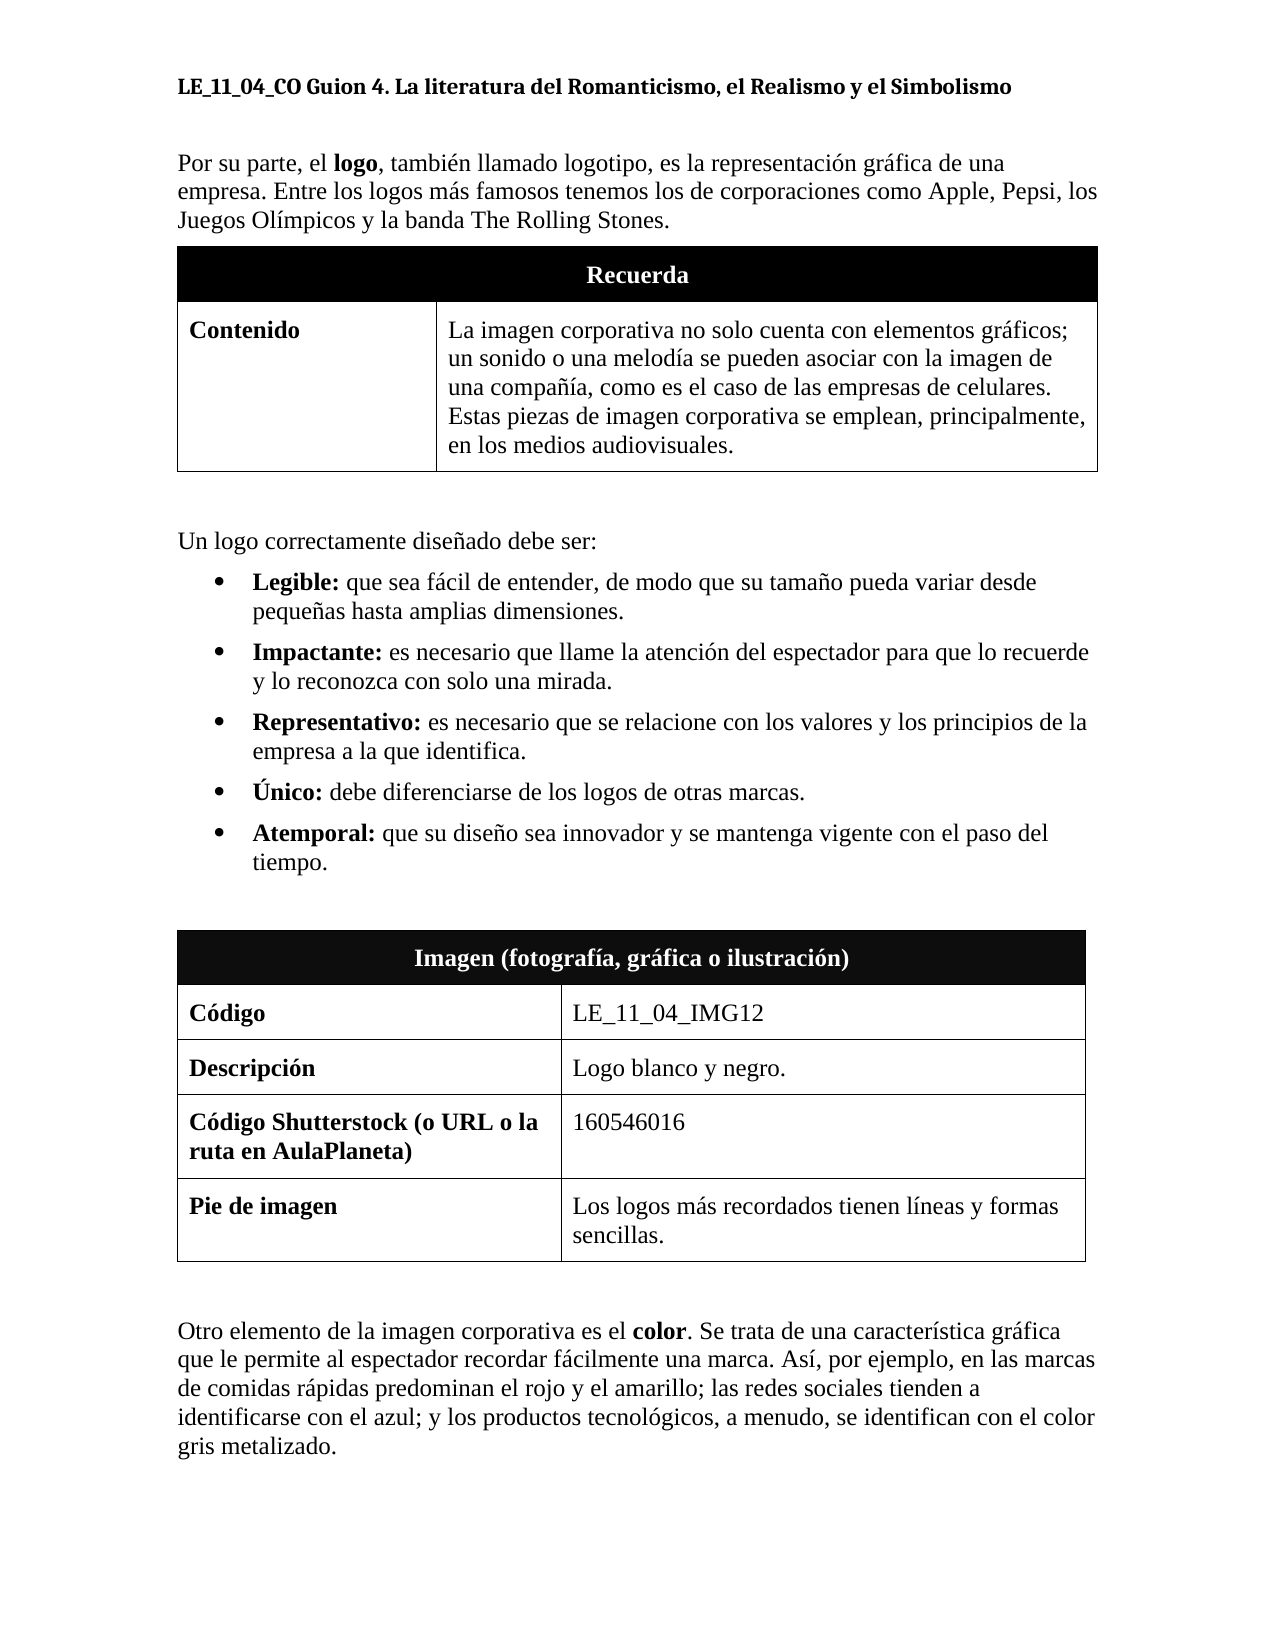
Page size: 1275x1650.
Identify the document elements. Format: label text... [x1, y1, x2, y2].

table_cell Contenido [178, 302, 436, 471]
text Un logo correctamente diseñado debe ser: [177, 526, 1098, 554]
table_cell Pie de imagen [178, 1179, 561, 1261]
list Impactante: es necesario que llame la atención del espectador para que lo recuerde y lo reconozca con solo una mirada. [215, 637, 1098, 694]
list Representativo: es necesario que se relacione con los valores y los principios de la empresa a la que identifica. [215, 707, 1098, 764]
table_cell LE_11_04_IMG12 [562, 985, 1085, 1039]
list Único: debe diferenciarse de los logos de otras marcas. [215, 777, 1098, 806]
text Por su parte, el logo, también llamado logotipo, es la representación gráfica de una empresa. Entre los logos más famosos tenemos los de corporaciones como Apple, Pepsi, los Juegos Olímpicos y la banda The Rolling Stones. [177, 148, 1098, 234]
table_header Recuerda [178, 248, 1097, 301]
table_cell Código Shutterstock (o URL o la ruta en AulaPlaneta) [178, 1095, 561, 1177]
text Otro elemento de la imagen corporativa es el color. Se trata de una característica gráfica que le permite al espectador recordar fácilmente una marca. Así, por ejemplo, en las marcas de comidas rápidas predominan el rojo y el amarillo; las redes sociales tienden a identificarse con el azul; y los productos tecnológicos, a menudo, se identifican con el color gris metalizado. [177, 1316, 1098, 1459]
table_cell Logo blanco y negro. [562, 1040, 1085, 1094]
table_cell Código [178, 985, 561, 1039]
table_cell 160546016 [562, 1095, 1085, 1177]
list Atemporal: que su diseño sea innovador y se mantenga vigente con el paso del tiempo. [215, 818, 1098, 876]
table_cell Descripción [178, 1040, 561, 1094]
table_cell La imagen corporativa no solo cuenta con elementos gráficos; un sonido o una melodía se pueden asociar con la imagen de una compañía, como es el caso de las empresas de celulares. Estas piezas de imagen corporativa se emplean, principalmente, en los medios audiovisuales. [437, 302, 1097, 471]
table_header Imagen (fotografía, gráfica o ilustración) [178, 931, 1085, 984]
table_cell Los logos más recordados tienen líneas y formas sencillas. [562, 1179, 1085, 1261]
list Legible: que sea fácil de entender, de modo que su tamaño pueda variar desde pequeñas hasta amplias dimensiones. [215, 567, 1098, 624]
